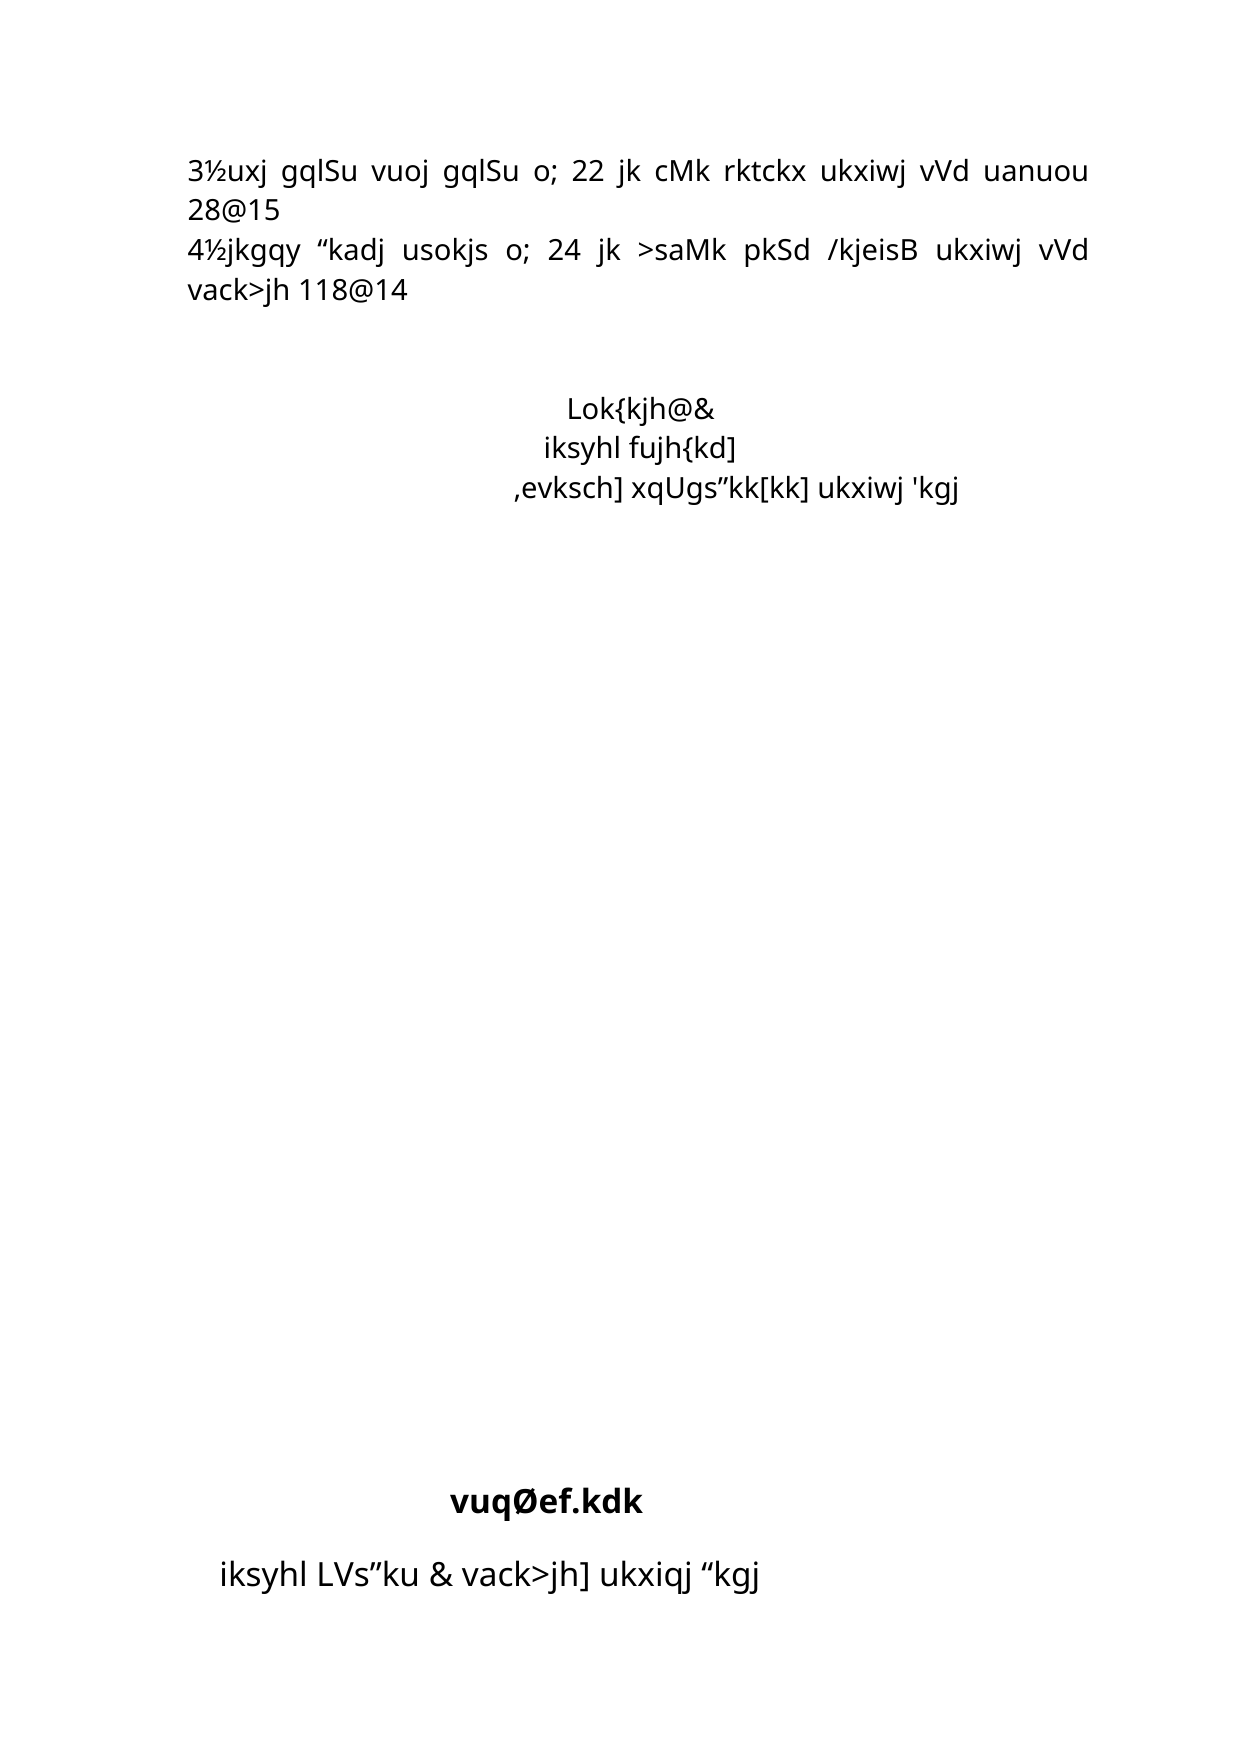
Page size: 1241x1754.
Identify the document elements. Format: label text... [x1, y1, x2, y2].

text 4½jkgqy “kadj usokjs o; 24 jk >saMk pkSd /kjeisB ukxiwj vVd vack>jh 118@14 [187, 229, 1090, 309]
text Lok{kjh@& [150, 388, 1090, 428]
text iksyhl LVs”ku & vack>jh] ukxiqj “kgj [150, 1551, 1090, 1596]
text 3½uxj gqlSu vuoj gqlSu o; 22 jk cMk rktckx ukxiwj vVd uanuou 28@15 [187, 150, 1090, 229]
text ,evksch] xqUgs”kk[kk] ukxiwj 'kgj [150, 467, 1090, 507]
text vuqØef.kdk [450, 1477, 1090, 1523]
text iksyhl fujh{kd] [150, 428, 1090, 467]
